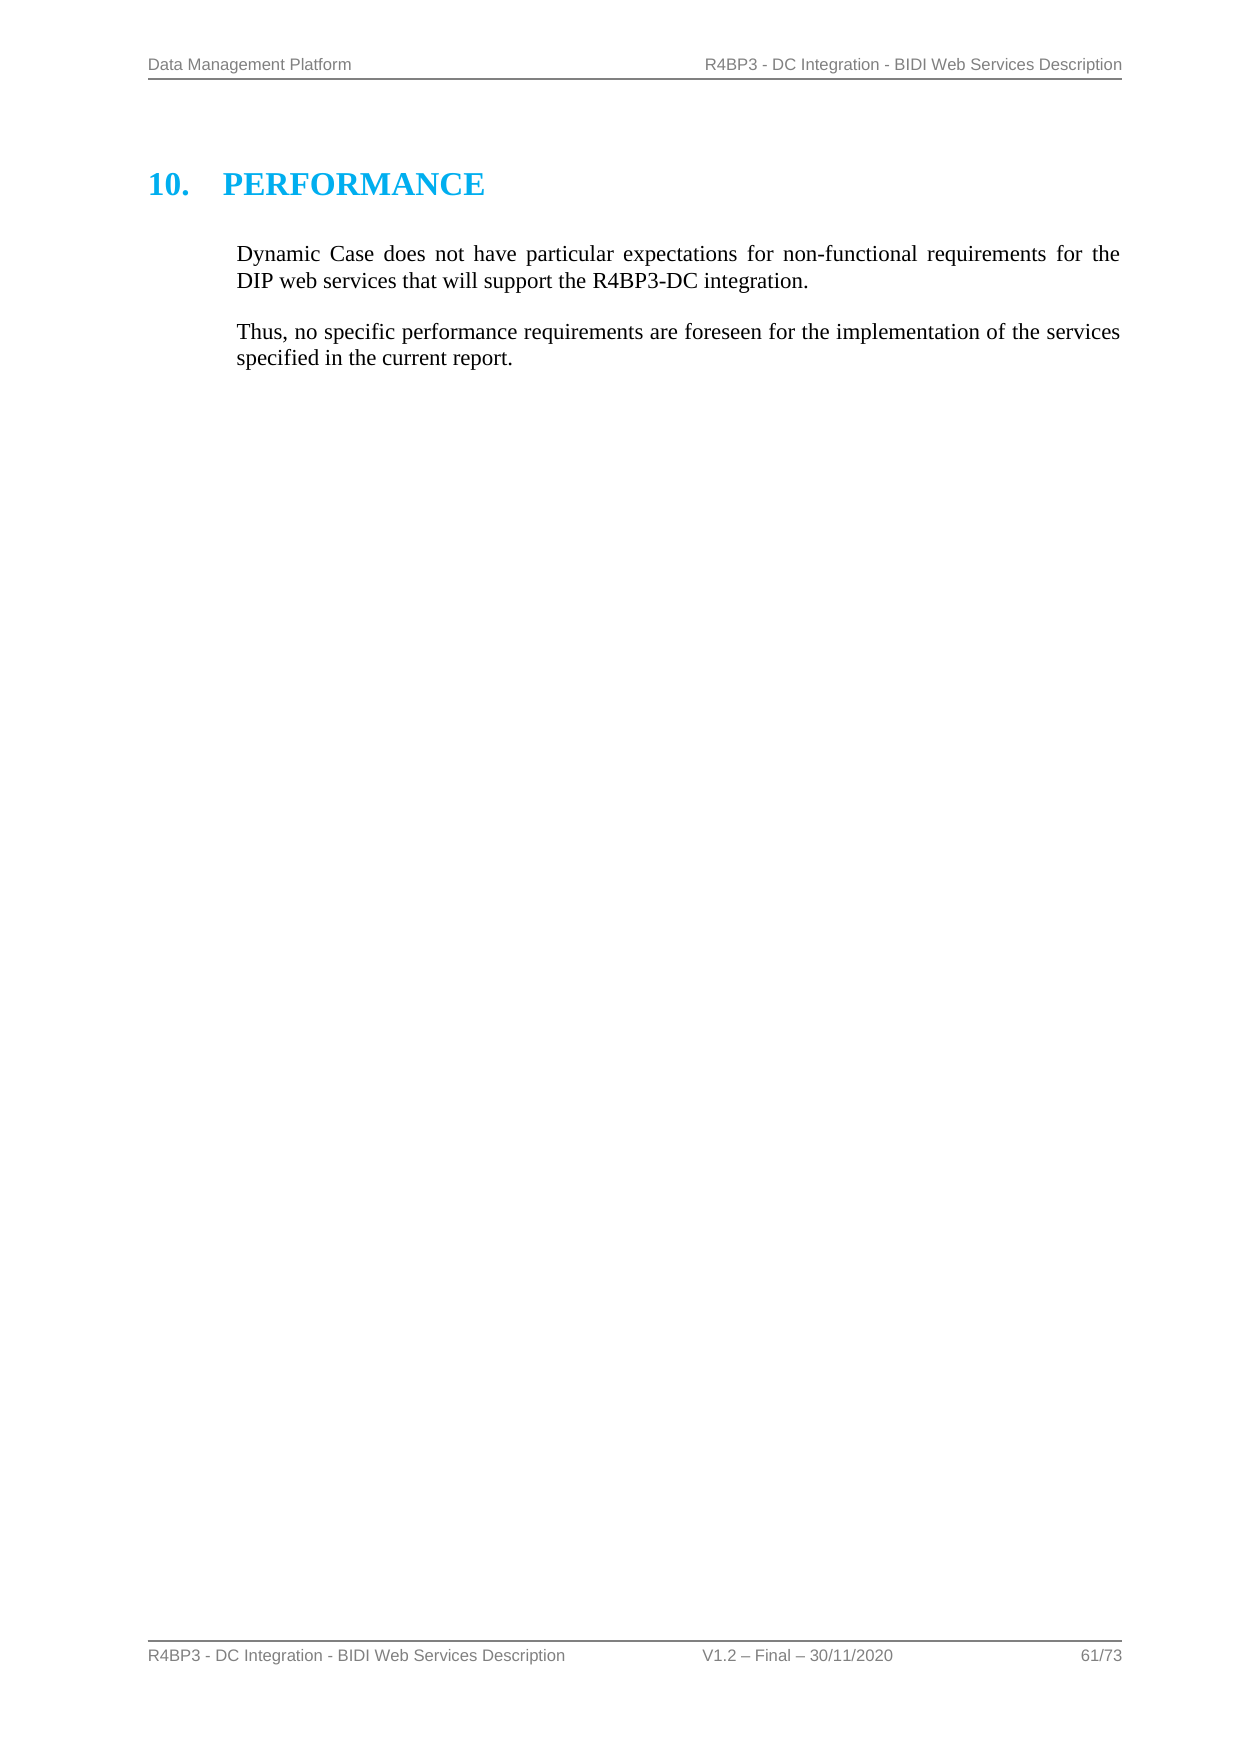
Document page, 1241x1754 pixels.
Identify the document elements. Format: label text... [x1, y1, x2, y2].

text Thus, no specific performance requirements are foreseen for the implementation of the services specified in the current report. [236, 318, 1122, 371]
subtitle Performance [148, 164, 1122, 203]
text Dynamic Case does not have particular expectations for non-functional requirements for the DIP web services that will support the R4BP3-DC integration. [236, 240, 1122, 293]
